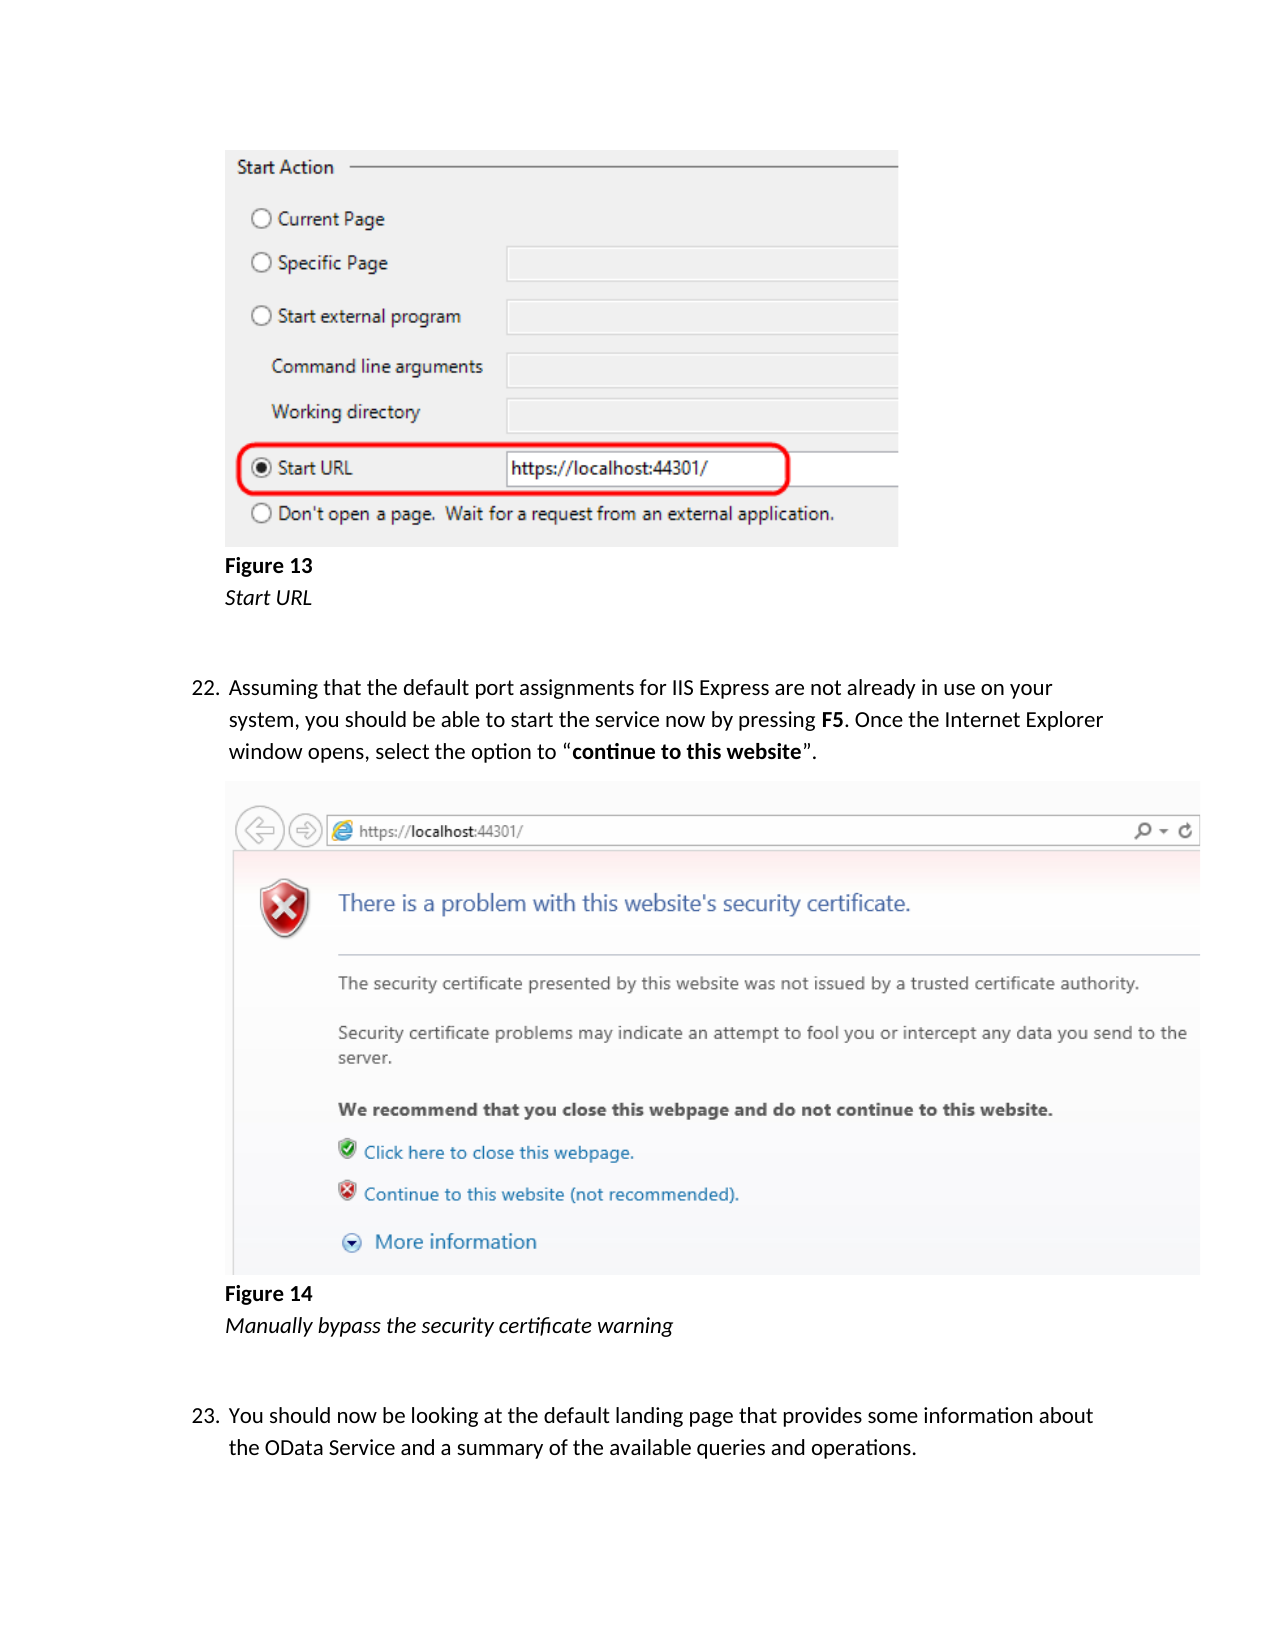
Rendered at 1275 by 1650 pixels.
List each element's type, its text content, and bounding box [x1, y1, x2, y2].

text Figure 13 [225, 551, 1125, 579]
text Manually bypass the security certificate warning [225, 1311, 1125, 1339]
picture [225, 781, 1200, 1275]
list You should now be looking at the default landing page that provides some information about the OData Service and a summary of the available queries and operations. [191, 1401, 1125, 1461]
list Assuming that the default port assignments for IIS Express are not already in use on your system, you should be able to start the service now by pressing F5. Once the Internet Explorer window opens, select the option to “continue to this website”. [191, 673, 1125, 765]
text Figure 14 [225, 1279, 1125, 1307]
text Start URL [225, 583, 1125, 611]
picture [225, 150, 899, 547]
